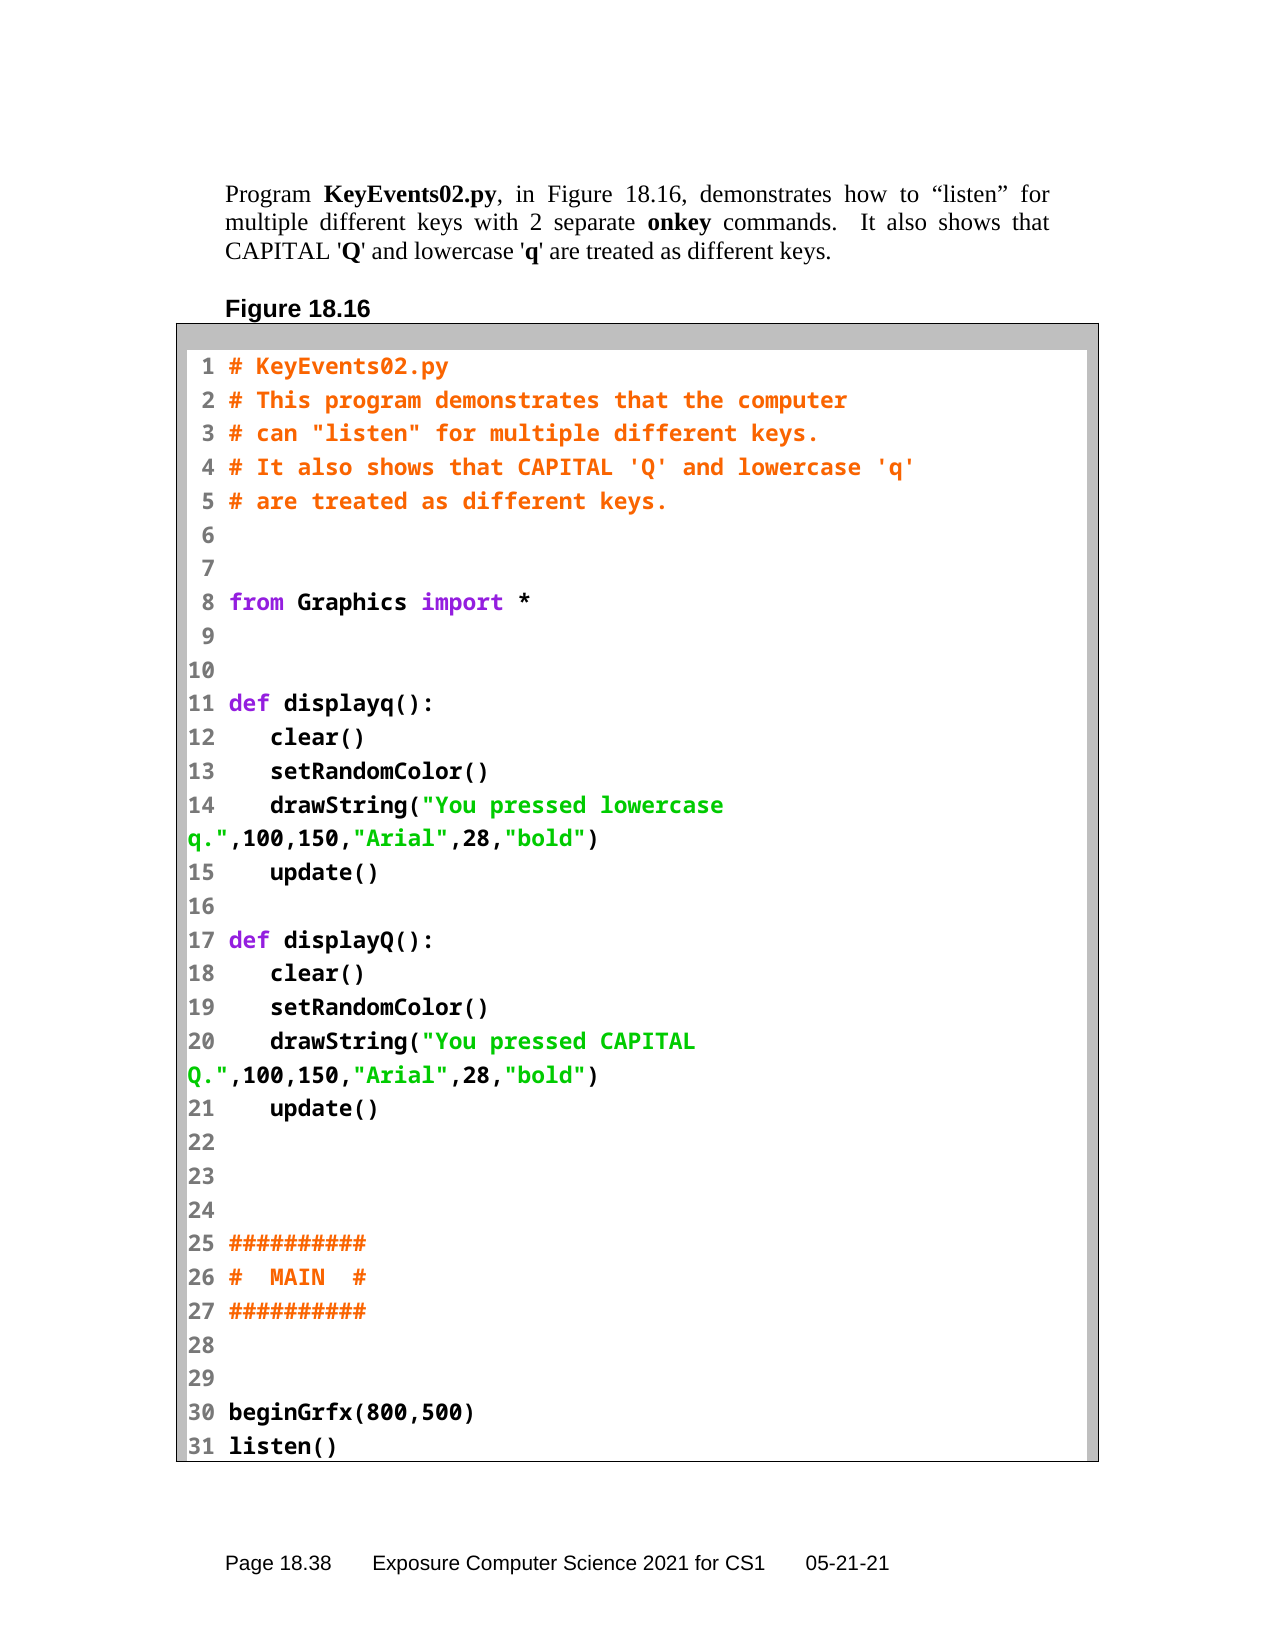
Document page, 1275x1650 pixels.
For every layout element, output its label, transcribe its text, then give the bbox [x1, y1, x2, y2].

text Figure 18.16 [225, 294, 1050, 322]
text Program KeyEvents02.py, in Figure 18.16, demonstrates how to “listen” for multiple different keys with 2 separate onkey commands. It also shows that CAPITAL 'Q' and lowercase 'q' are treated as different keys. [225, 179, 1050, 265]
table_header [177, 324, 1098, 1461]
